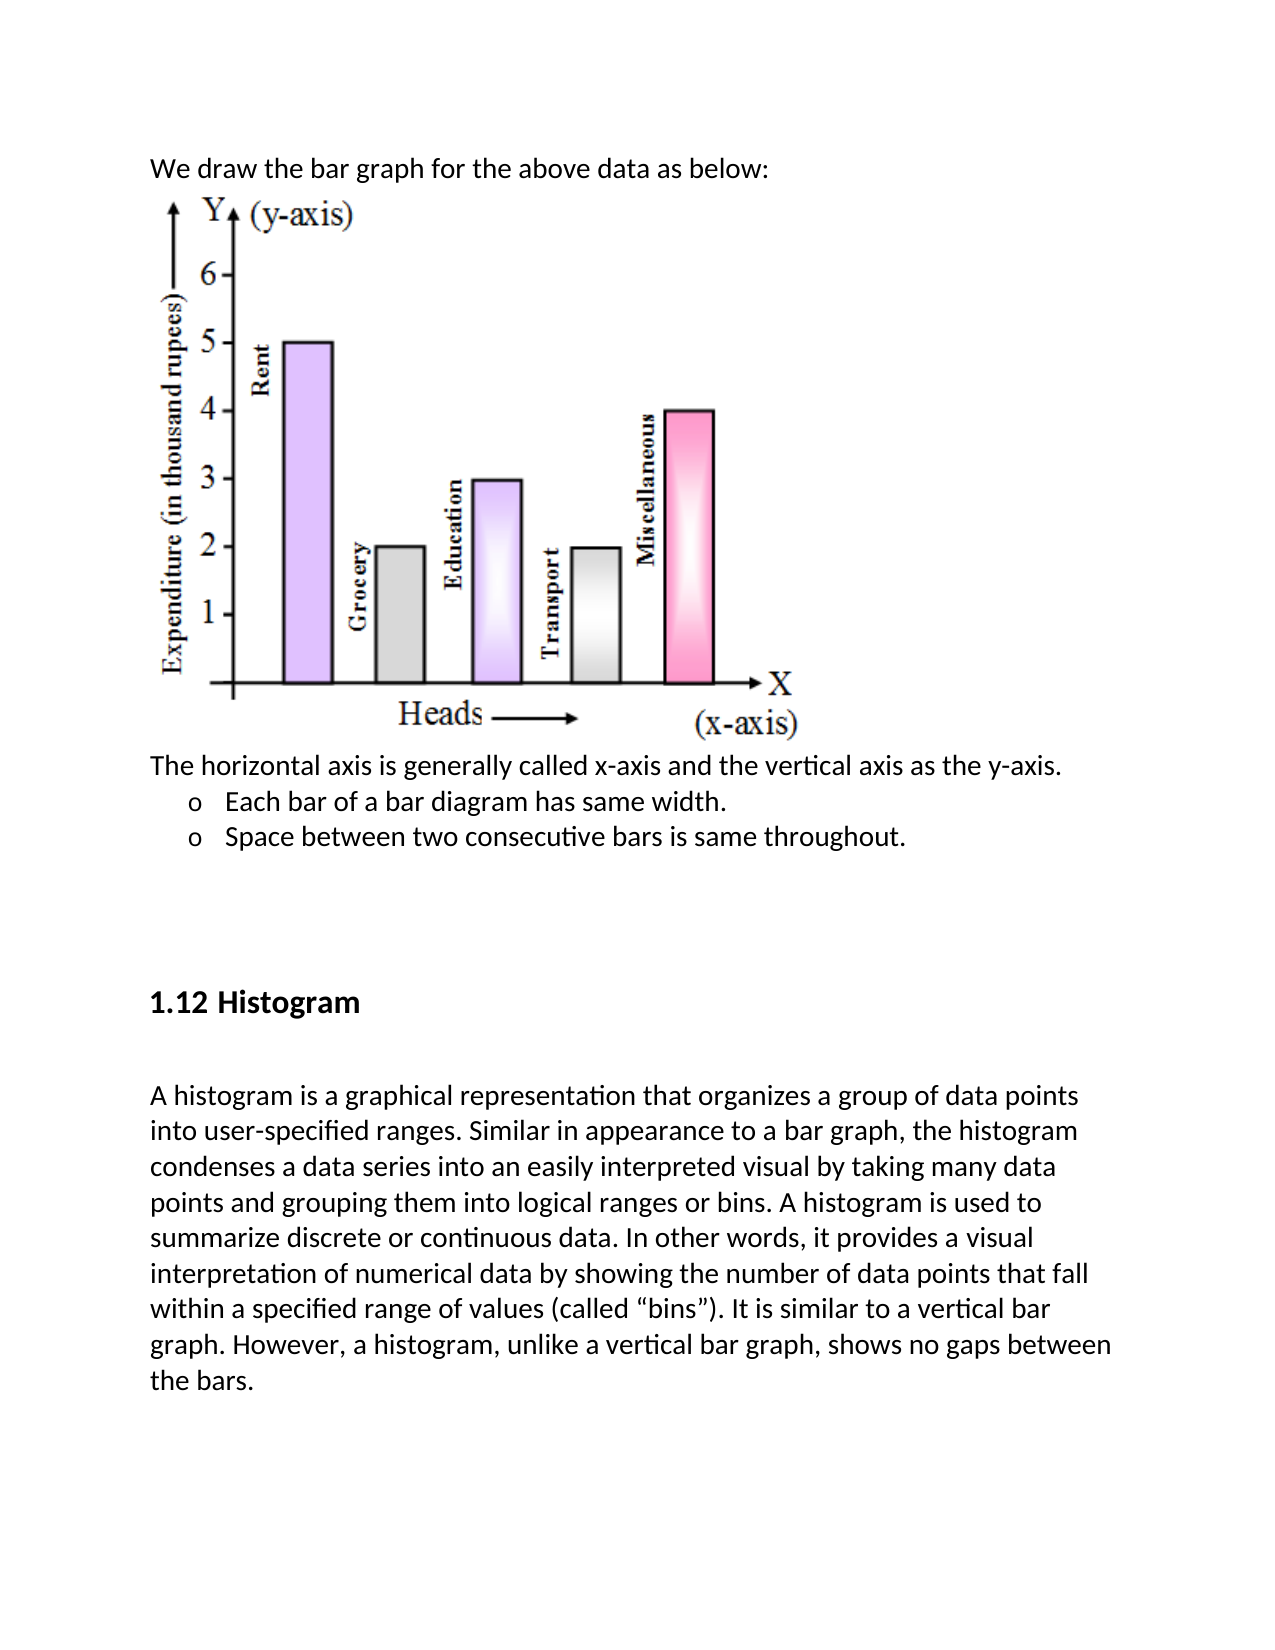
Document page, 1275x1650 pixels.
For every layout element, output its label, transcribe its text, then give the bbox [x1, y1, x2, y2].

picture [150, 185, 803, 747]
text 1.12 Histogram [148, 981, 1125, 1022]
list Space between two consecutive bars is same throughout. [187, 818, 1125, 854]
text A histogram is a graphical representation that organizes a group of data points into user-specified ranges. Similar in appearance to a bar graph, the histogram condenses a data series into an easily interpreted visual by taking many data points and grouping them into logical ranges or bins. A histogram is used to summarize discrete or continuous data. In other words, it provides a visual interpretation of numerical data by showing the number of data points that fall within a specified range of values (called “bins”). It is similar to a vertical bar graph. However, a histogram, unlike a vertical bar graph, shows no gaps between the bars. [150, 1077, 1125, 1397]
list Each bar of a bar diagram has same width. [187, 783, 1125, 818]
